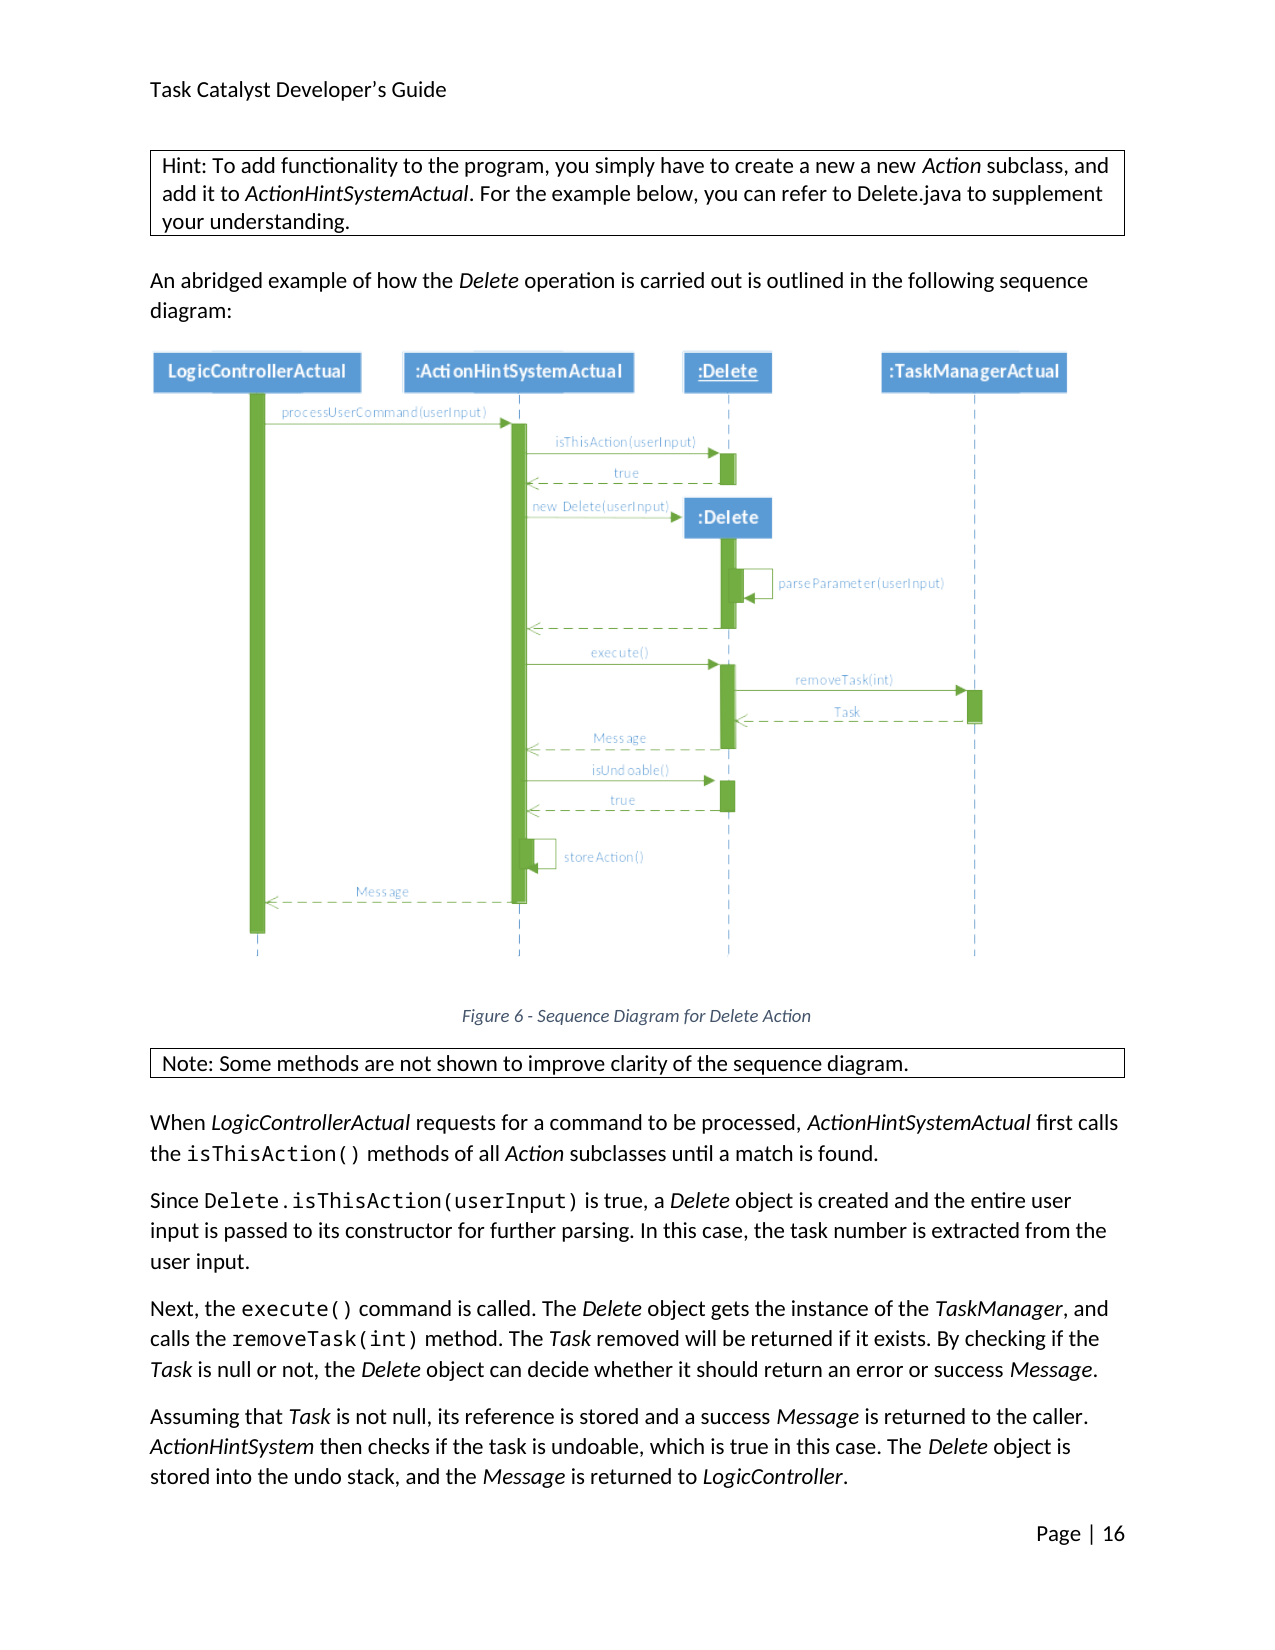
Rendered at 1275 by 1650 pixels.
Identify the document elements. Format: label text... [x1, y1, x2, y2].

text Assuming that Task is not null, its reference is stored and a success Message is returned to the caller. ActionHintSystem then checks if the task is undoable, which is true in this case. The Delete object is stored into the undo stack, and the Message is returned to LogicController. [150, 1402, 1125, 1490]
text When LogicControllerActual requests for a command to be processed, ActionHintSystemActual first calls the isThisAction() methods of all Action subclasses until a match is found. [150, 1078, 1125, 1167]
text An abridged example of how the Delete operation is carried out is outlined in the following sequence diagram: [150, 236, 1125, 324]
text Figure 6 - Sequence Diagram for Delete Action [150, 1004, 1125, 1027]
table_header Note: Some methods are not shown to improve clarity of the sequence diagram. [151, 1049, 1124, 1077]
table_header Hint: To add functionality to the program, you simply have to create a new a new Action subclass, and add it to ActionHintSystemActual. For the example below, you can refer to Delete.java to supplement your understanding. [151, 151, 1124, 235]
text Next, the execute() command is called. The Delete object gets the instance of the TaskManager, and calls the removeTask(int) method. The Task removed will be returned if it exists. By checking if the Task is null or not, the Delete object can decide whether it should return an error or success Message. [150, 1294, 1125, 1383]
text Since Delete.isThisAction(userInput) is true, a Delete object is created and the entire user input is passed to its constructor for further parsing. In this case, the task number is extracted from the user input. [150, 1186, 1125, 1275]
